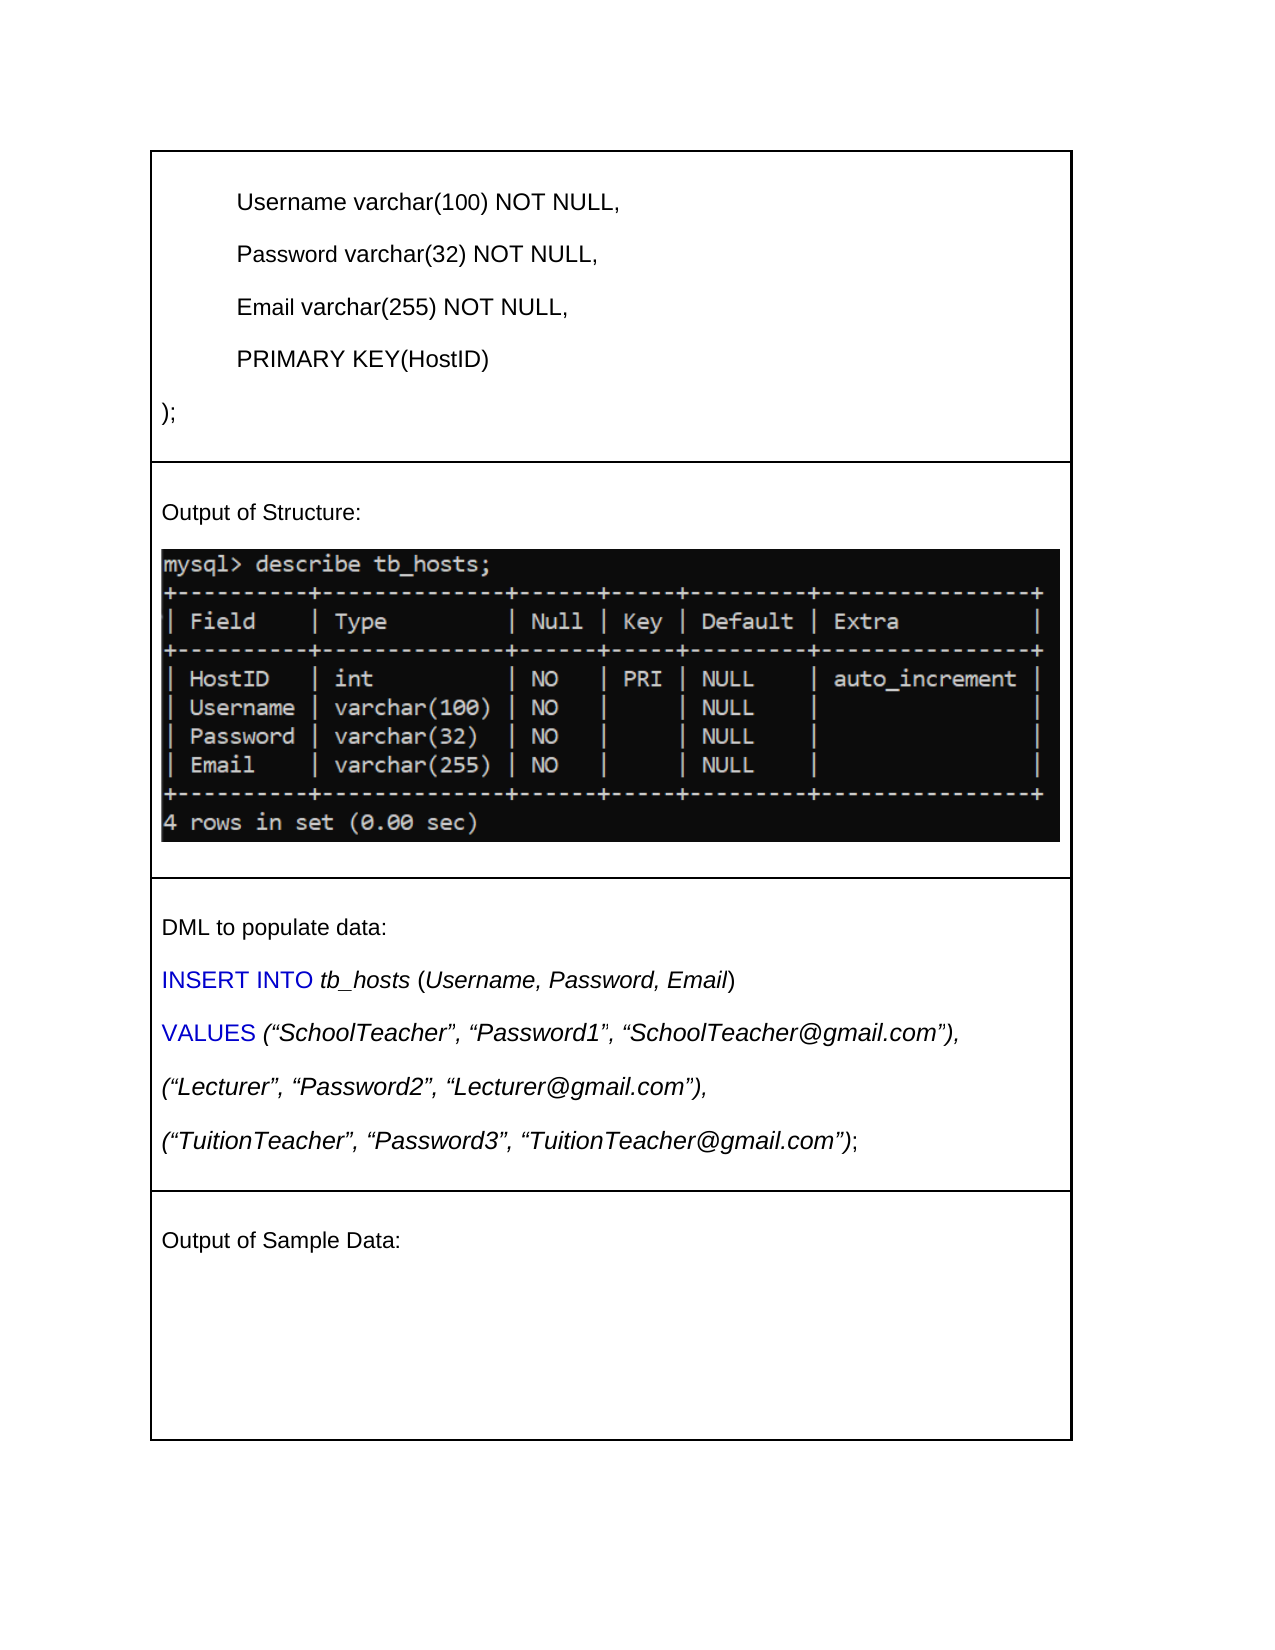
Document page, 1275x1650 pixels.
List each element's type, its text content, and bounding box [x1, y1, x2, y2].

table_cell Output of Structure: [152, 463, 1070, 877]
picture [161, 549, 1060, 842]
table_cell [152, 1192, 1070, 1438]
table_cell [152, 152, 1070, 461]
table_cell DML to populate data: INSERT INTO tb_hosts (Username, Password, Email) VALUES (“SchoolTeacher”, “Password1”, “SchoolTeacher@gmail.com”), (“Lecturer”, “Password2”, “Lecturer@gmail.com”), (“TuitionTeacher”, “Password3”, “TuitionTeacher@gmail.com”); [152, 879, 1070, 1190]
